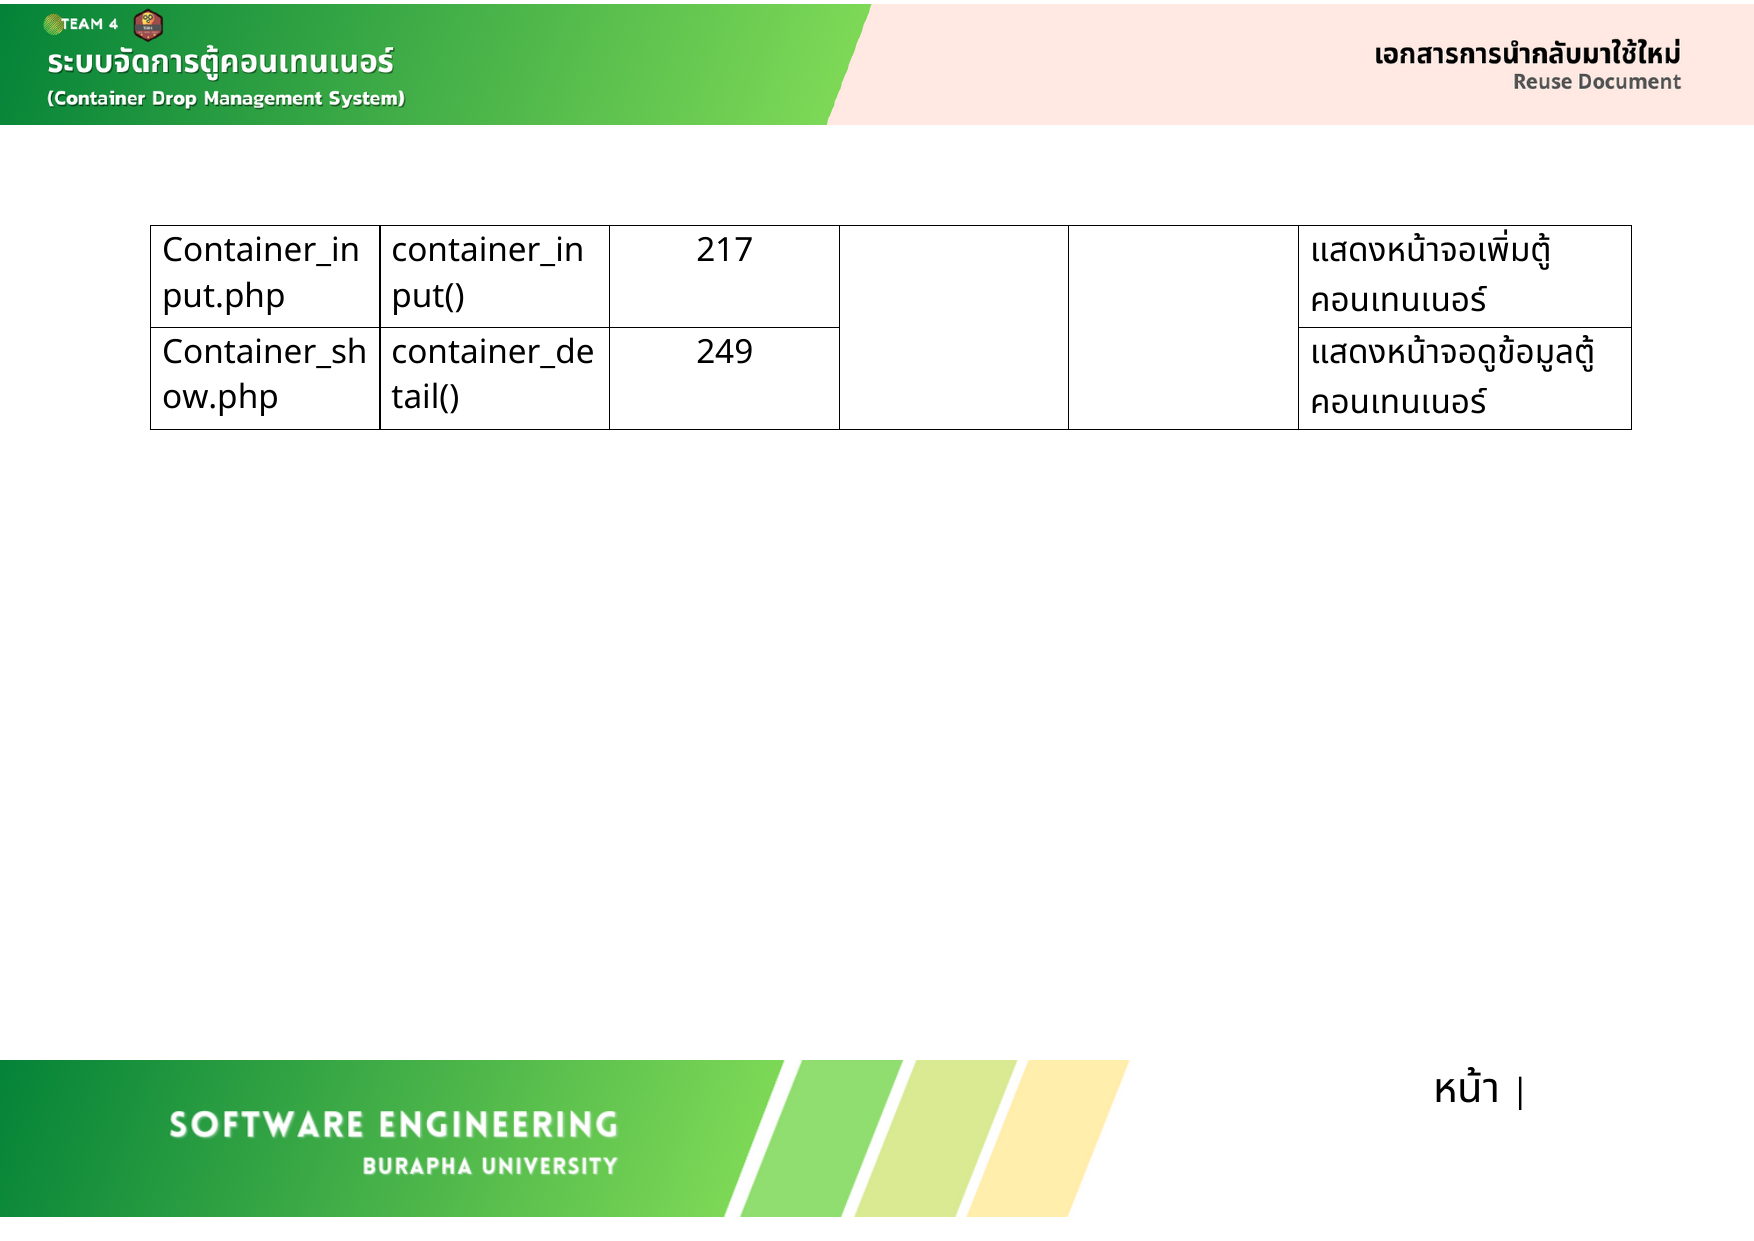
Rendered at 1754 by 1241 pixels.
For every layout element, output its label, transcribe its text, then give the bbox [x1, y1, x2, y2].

table_cell container_input() [381, 226, 609, 327]
table_cell แสดงหน้าจอเพิ่มตู้คอนเทนเนอร์ [1299, 226, 1631, 327]
picture [0, 4, 1754, 125]
table_cell Container_input.php [151, 226, 379, 327]
table_cell 249 [610, 328, 839, 429]
table_cell Container_show.php [151, 328, 379, 429]
picture [0, 1060, 1754, 1217]
table_cell แสดงหน้าจอดูข้อมูลตู้คอนเทนเนอร์ [1299, 328, 1631, 429]
table_cell 217 [610, 226, 839, 327]
table_cell container_detail() [381, 328, 609, 429]
